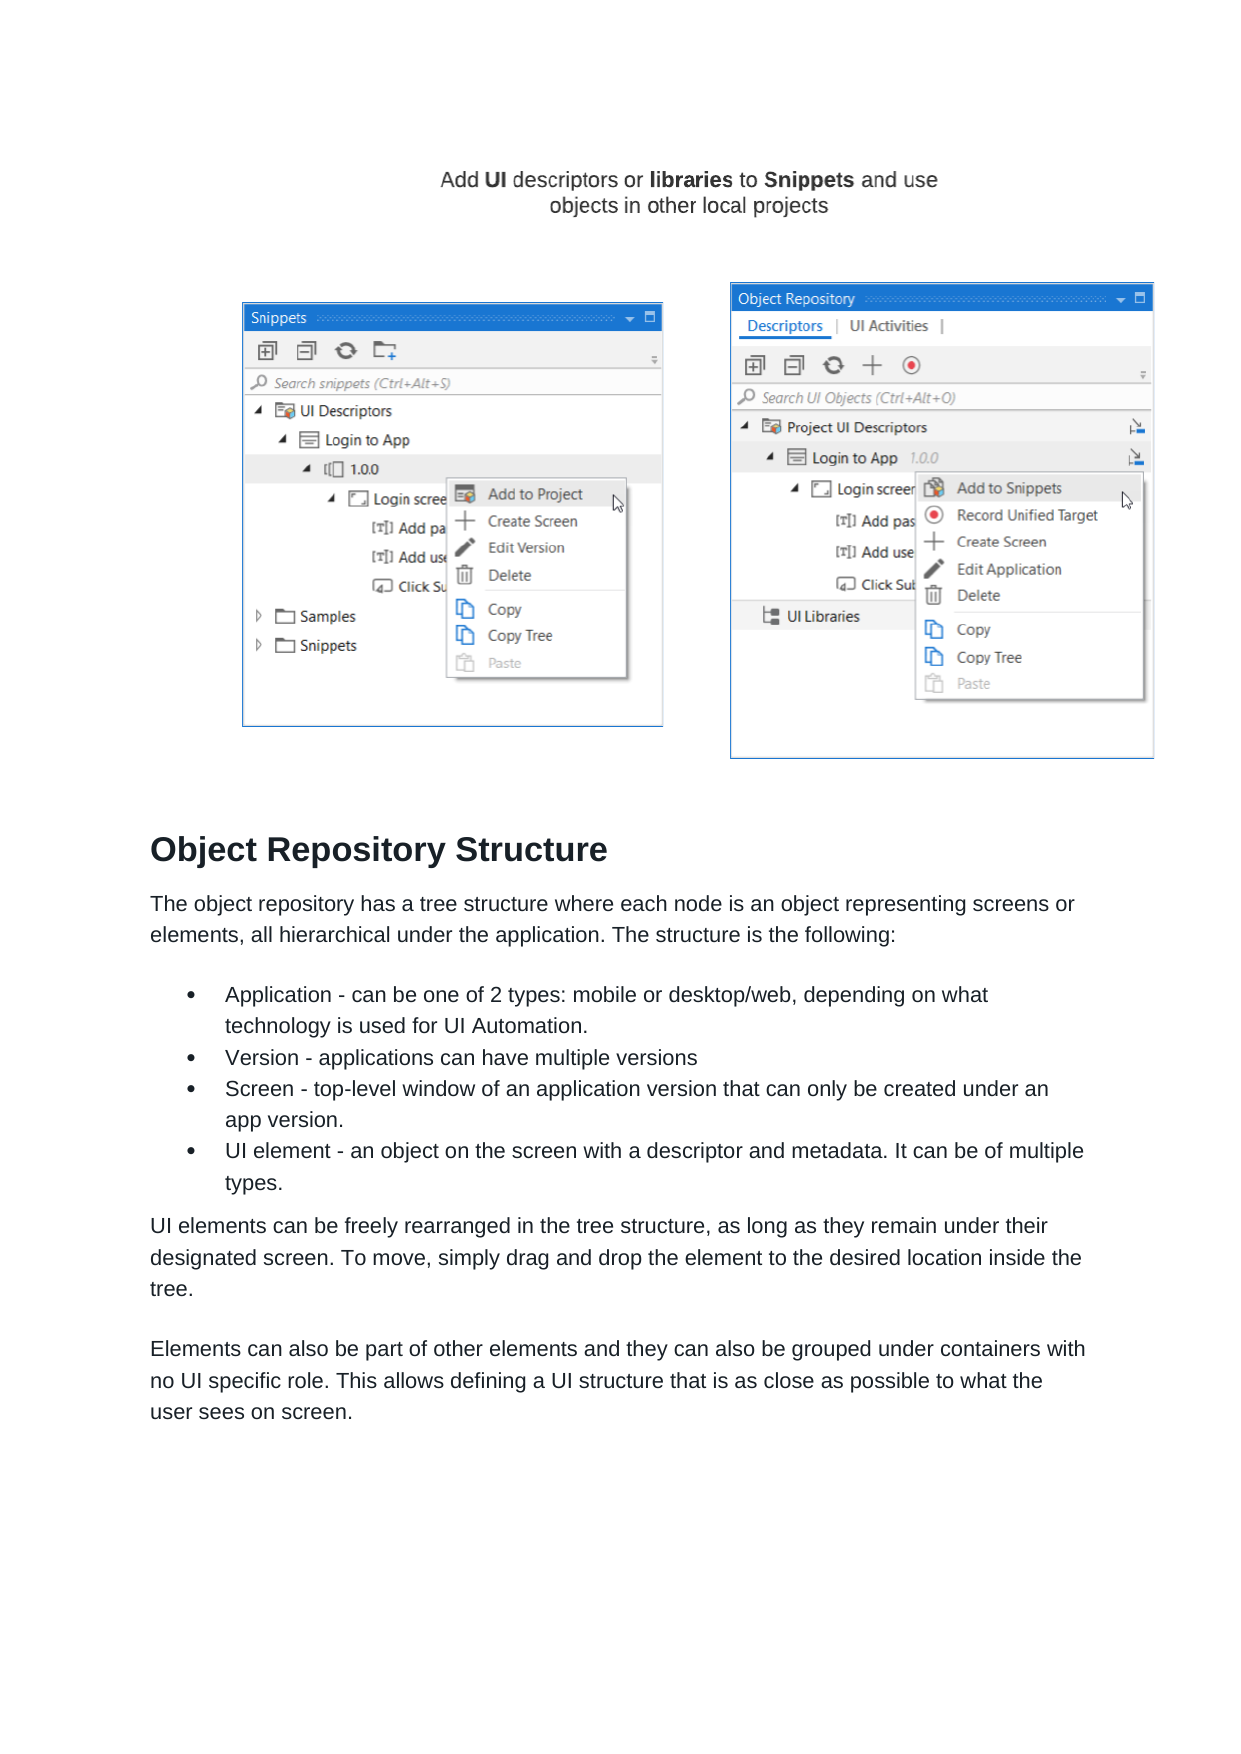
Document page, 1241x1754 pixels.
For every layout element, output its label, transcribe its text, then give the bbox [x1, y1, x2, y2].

subtitle Object Repository Structure [150, 829, 1090, 869]
picture [225, 150, 1166, 783]
list UI element - an object on the screen with a descriptor and metadata. It can be of multiple types. [187, 1132, 1090, 1195]
text Elements can also be part of other elements and they can also be grouped under containers with no UI specific role. This allows defining a UI structure that is as close as possible to what the user sees on screen. [150, 1330, 1090, 1424]
text The object repository has a tree structure where each node is an object representing screens or elements, all hierarchical under the application. The structure is the following: [150, 884, 1090, 947]
list Screen - top-level window of an application version that can only be created under an app version. [187, 1070, 1090, 1132]
text UI elements can be freely rearranged in the tree structure, as long as they remain under their designated screen. To move, simply drag and drop the element to the desired location inside the tree. [150, 1207, 1090, 1301]
list Version - applications can have multiple versions [187, 1038, 1090, 1070]
list Application - can be one of 2 types: mobile or desktop/web, depending on what technology is used for UI Automation. [187, 976, 1090, 1038]
